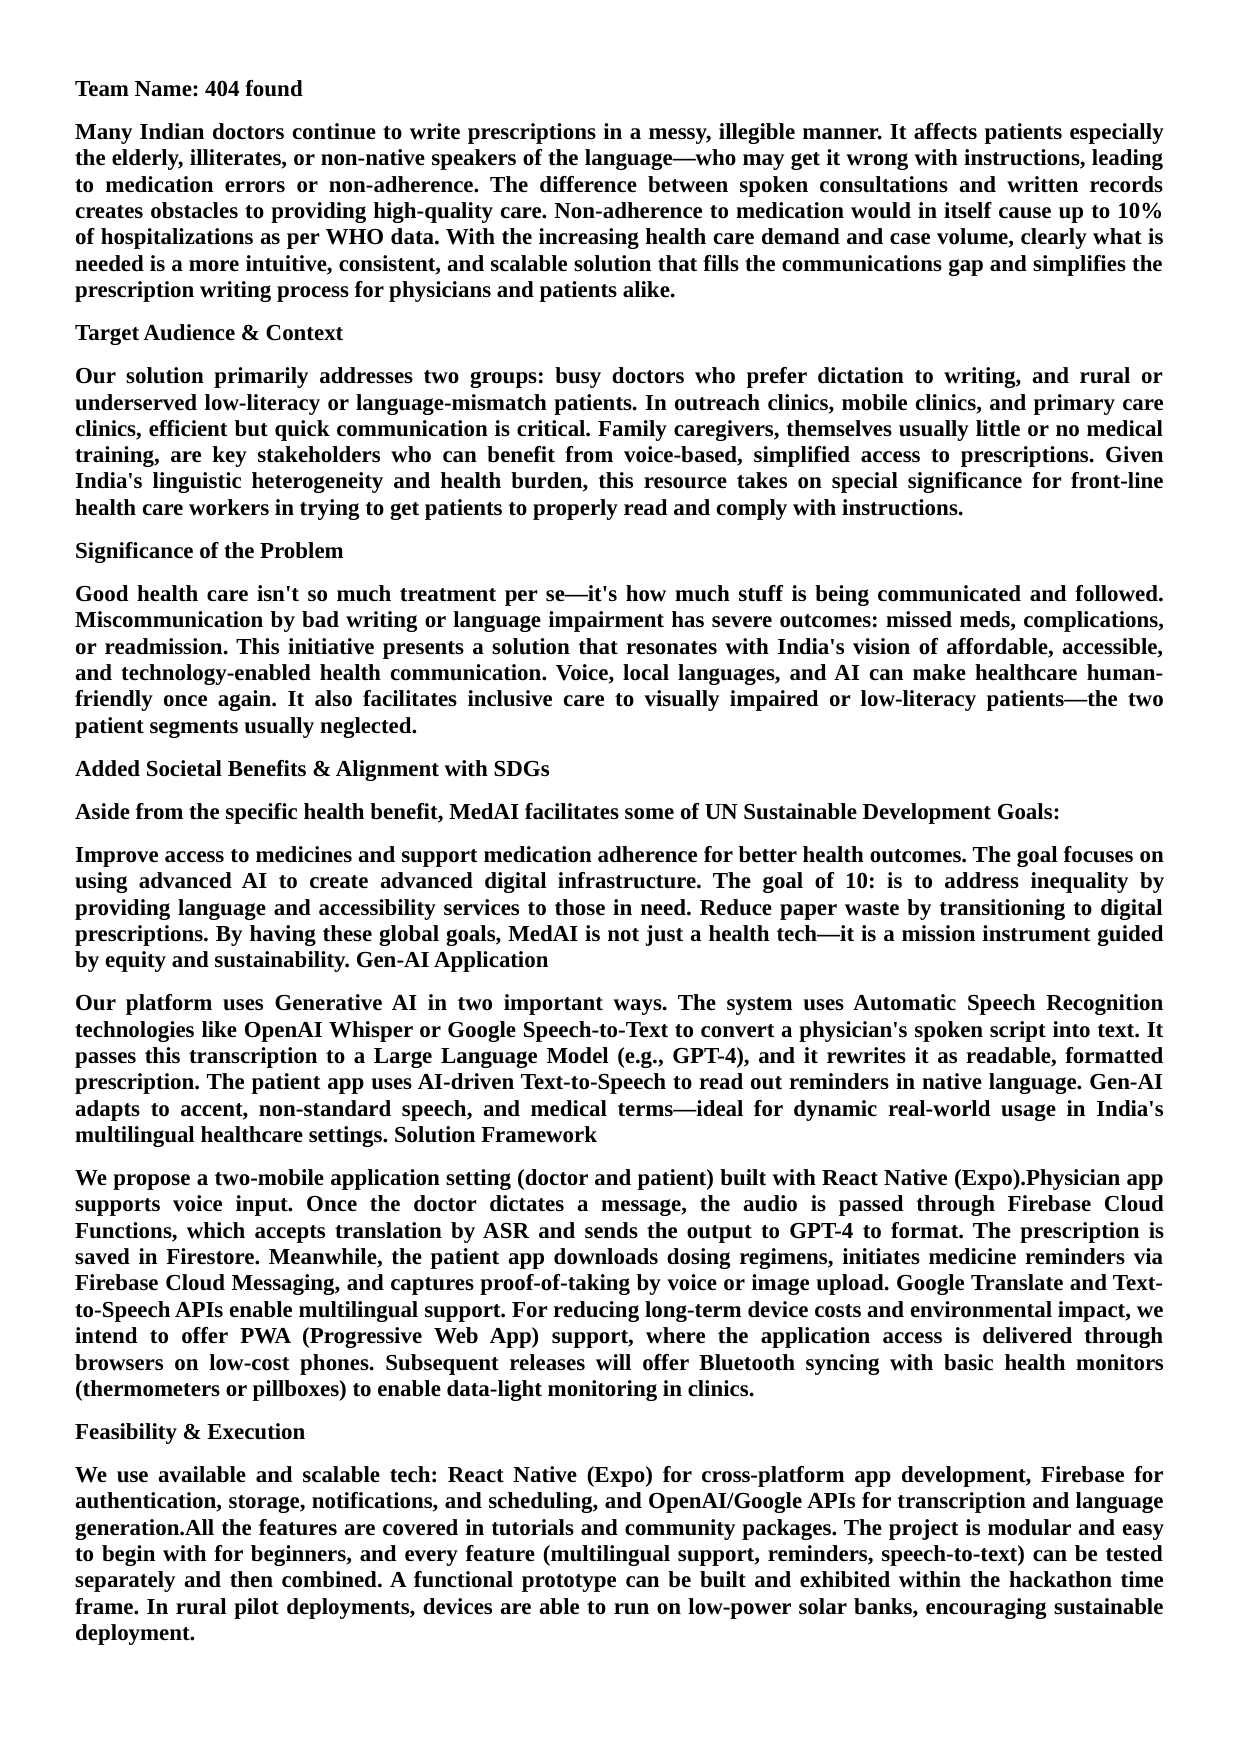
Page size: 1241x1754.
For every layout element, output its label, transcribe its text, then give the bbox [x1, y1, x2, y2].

text Significance of the Problem [75, 537, 1165, 563]
text Our solution primarily addresses two groups: busy doctors who prefer dictation to writing, and rural or underserved low-literacy or language-mismatch patients. In outreach clinics, mobile clinics, and primary care clinics, efficient but quick communication is critical. Family caregivers, themselves usually little or no medical training, are key stakeholders who can benefit from voice-based, simplified access to prescriptions. Given India's linguistic heterogeneity and health burden, this resource takes on special significance for front-line health care workers in trying to get patients to properly read and comply with instructions. [75, 362, 1165, 520]
text Feasibility & Execution [75, 1418, 1165, 1444]
text We use available and scalable tech: React Native (Expo) for cross-platform app development, Firebase for authentication, storage, notifications, and scheduling, and OpenAI/Google APIs for transcription and language generation.All the features are covered in tutorials and community packages. The project is modular and easy to begin with for beginners, and every feature (multilingual support, reminders, speech-to-text) can be tested separately and then combined. A functional prototype can be built and exhibited within the hackathon time frame. In rural pilot deployments, devices are able to run on low-power solar banks, encouraging sustainable deployment. [75, 1461, 1165, 1645]
text Many Indian doctors continue to write prescriptions in a messy, illegible manner. It affects patients especially the elderly, illiterates, or non-native speakers of the language—who may get it wrong with instructions, leading to medication errors or non-adherence. The difference between spoken consultations and written records creates obstacles to providing high-quality care. Non-adherence to medication would in itself cause up to 10% of hospitalizations as per WHO data. With the increasing health care demand and case volume, clearly what is needed is a more intuitive, consistent, and scalable solution that fills the communications gap and simplifies the prescription writing process for physicians and patients alike. [75, 118, 1165, 302]
text Good health care isn't so much treatment per se—it's how much stuff is being communicated and followed. Miscommunication by bad writing or language impairment has severe outcomes: missed meds, complications, or readmission. This initiative presents a solution that resonates with India's vision of affordable, accessible, and technology-enabled health communication. Voice, local languages, and AI can make healthcare human-friendly once again. It also facilitates inclusive care to visually impaired or low-literacy patients—the two patient segments usually neglected. [75, 580, 1165, 738]
text Improve access to medicines and support medication adherence for better health outcomes. The goal focuses on using advanced AI to create advanced digital infrastructure. The goal of 10: is to address inequality by providing language and accessibility services to those in need. Reduce paper waste by transitioning to digital prescriptions. By having these global goals, MedAI is not just a health tech—it is a mission instrument guided by equity and sustainability. Gen-AI Application [75, 841, 1165, 973]
text We propose a two-mobile application setting (doctor and patient) built with React Native (Expo).Physician app supports voice input. Once the doctor dictates a message, the audio is passed through Firebase Cloud Functions, which accepts translation by ASR and sends the output to GPT-4 to format. The prescription is saved in Firestore. Meanwhile, the patient app downloads dosing regimens, initiates medicine reminders via Firebase Cloud Messaging, and captures proof-of-taking by voice or image upload. Google Translate and Text-to-Speech APIs enable multilingual support. For reducing long-term device costs and environmental impact, we intend to offer PWA (Progressive Web App) support, where the application access is delivered through browsers on low-cost phones. Subsequent releases will offer Bluetooth syncing with basic health monitors (thermometers or pillboxes) to enable data-light monitoring in clinics. [75, 1164, 1165, 1401]
text Aside from the specific health benefit, MedAI facilitates some of UN Sustainable Development Goals: [75, 798, 1165, 824]
text Added Societal Benefits & Alignment with SDGs [75, 755, 1165, 781]
text Our platform uses Generative AI in two important ways. The system uses Automatic Speech Recognition technologies like OpenAI Whisper or Google Speech-to-Text to convert a physician's spoken script into text. It passes this transcription to a Large Language Model (e.g., GPT-4), and it rewrites it as readable, formatted prescription. The patient app uses AI-driven Text-to-Speech to read out reminders in native language. Gen-AI adapts to accent, non-standard speech, and medical terms—ideal for dynamic real-world usage in India's multilingual healthcare settings. Solution Framework [75, 989, 1165, 1147]
text Target Audience & Context [75, 319, 1165, 346]
text Team Name: 404 found [75, 75, 1165, 101]
